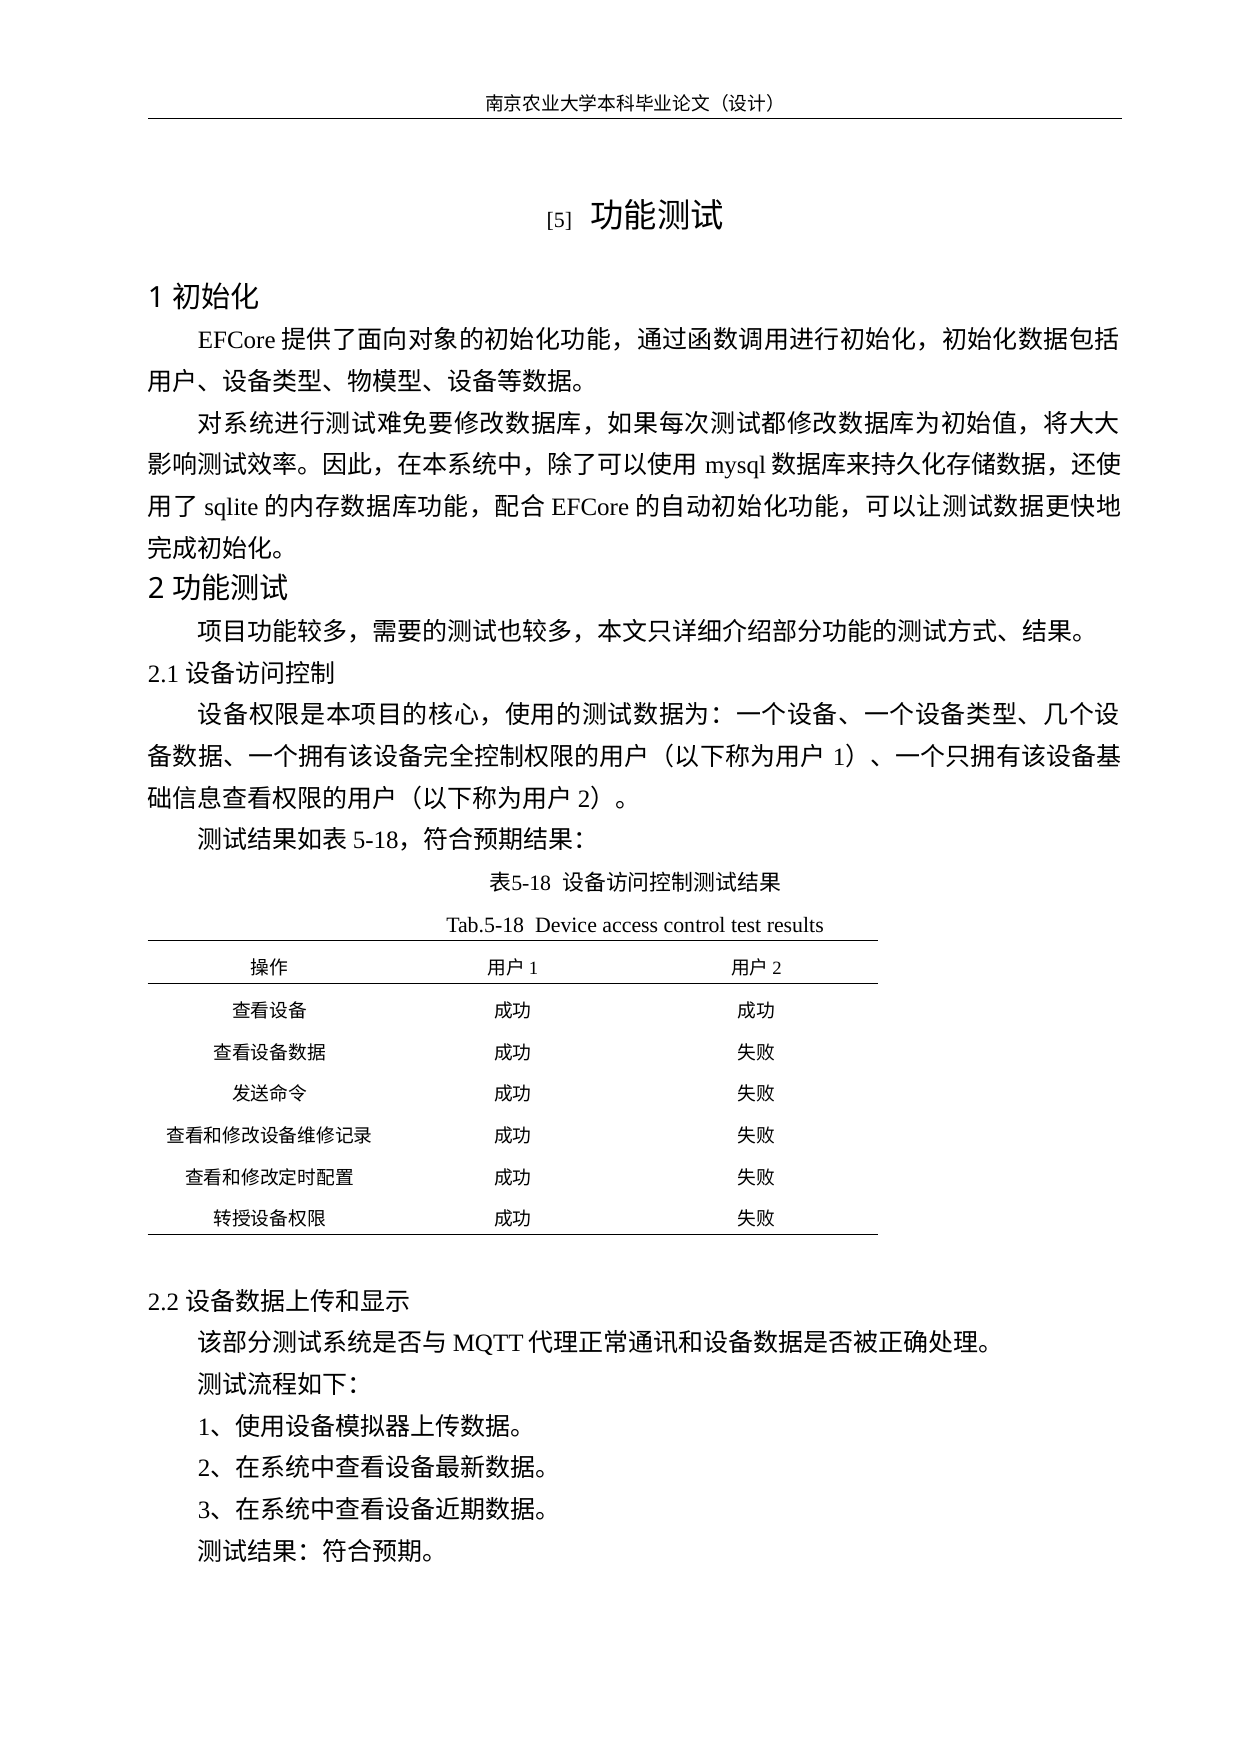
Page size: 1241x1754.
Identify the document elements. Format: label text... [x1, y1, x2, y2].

table_cell 成功 [391, 1109, 634, 1151]
table_cell 失败 [634, 1026, 878, 1067]
subtitle 设备数据上传和显示 [148, 1277, 1122, 1318]
table_cell 查看设备数据 [148, 1026, 391, 1067]
table_cell 失败 [634, 1193, 878, 1234]
table_cell 失败 [634, 1068, 878, 1109]
table_cell 发送命令 [148, 1068, 391, 1109]
text 项目功能较多，需要的测试也较多，本文只详细介绍部分功能的测试方式、结果。 [148, 607, 1122, 649]
text 2、在系统中查看设备最新数据。 [148, 1443, 1122, 1485]
table_cell 成功 [391, 1151, 634, 1192]
text 对系统进行测试难免要修改数据库，如果每次测试都修改数据库为初始值，将大大影响测试效率。因此，在本系统中，除了可以使用mysql数据库来持久化存储数据，还使用了sqlite的内存数据库功能，配合EFCore的自动初始化功能，可以让测试数据更快地完成初始化。 [148, 399, 1122, 565]
subtitle 初始化 [148, 274, 1122, 315]
table_cell 失败 [634, 1109, 878, 1151]
text 测试结果：符合预期。 [148, 1527, 1122, 1568]
table_header 用户1 [391, 941, 634, 983]
text 3、在系统中查看设备近期数据。 [148, 1485, 1122, 1527]
table_header 操作 [148, 941, 391, 983]
table_cell 查看设备 [148, 984, 391, 1026]
table_cell 成功 [391, 984, 634, 1026]
table_cell 查看和修改定时配置 [148, 1151, 391, 1192]
subtitle 设备访问控制 [148, 649, 1122, 690]
table_cell 查看和修改设备维修记录 [148, 1109, 391, 1151]
subtitle 功能测试 [148, 194, 1122, 236]
table_cell 转授设备权限 [148, 1193, 391, 1234]
text 测试流程如下： [148, 1360, 1122, 1402]
text 设备权限是本项目的核心，使用的测试数据为：一个设备、一个设备类型、几个设备数据、一个拥有该设备完全控制权限的用户（以下称为用户1）、一个只拥有该设备基础信息查看权限的用户（以下称为用户2）。 [148, 690, 1122, 815]
subtitle 功能测试 [148, 565, 1122, 607]
table_cell 成功 [391, 1068, 634, 1109]
text EFCore提供了面向对象的初始化功能，通过函数调用进行初始化，初始化数据包括用户、设备类型、物模型、设备等数据。 [148, 315, 1122, 399]
table_cell 失败 [634, 1151, 878, 1192]
text 该部分测试系统是否与MQTT代理正常通讯和设备数据是否被正确处理。 [148, 1318, 1122, 1360]
table_header 用户2 [634, 941, 878, 983]
table_cell 成功 [391, 1026, 634, 1067]
text 1、使用设备模拟器上传数据。 [148, 1402, 1122, 1443]
table_cell 成功 [634, 984, 878, 1026]
table_cell 成功 [391, 1193, 634, 1234]
